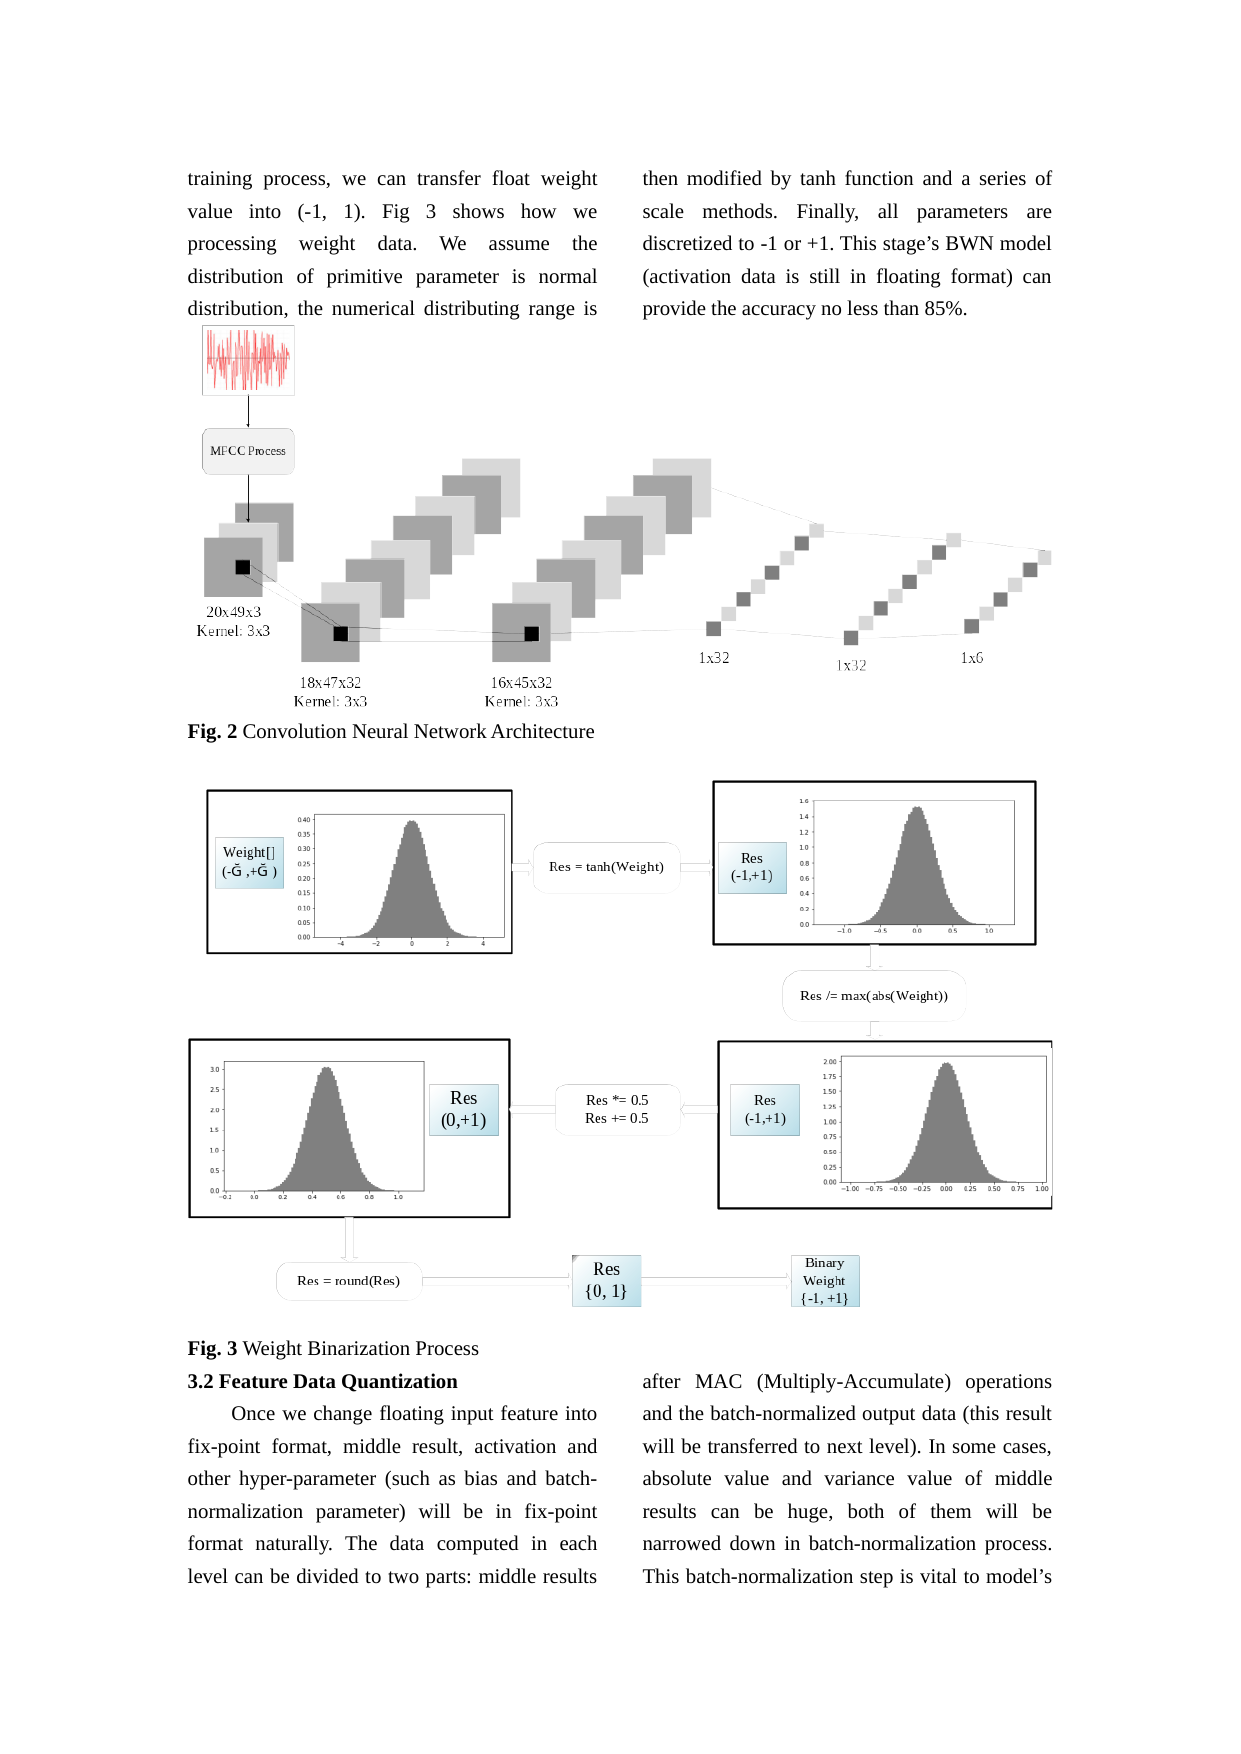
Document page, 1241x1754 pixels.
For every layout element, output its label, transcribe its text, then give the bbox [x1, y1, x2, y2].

text Fig. 2 Convolution Neural Network Architecture [187, 324, 1053, 747]
text Fig. 3 Weight Binarization Process [187, 1332, 1053, 1364]
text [642, 162, 1053, 324]
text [187, 1397, 598, 1592]
text 3.2 Feature Data Quantization [187, 1364, 598, 1397]
